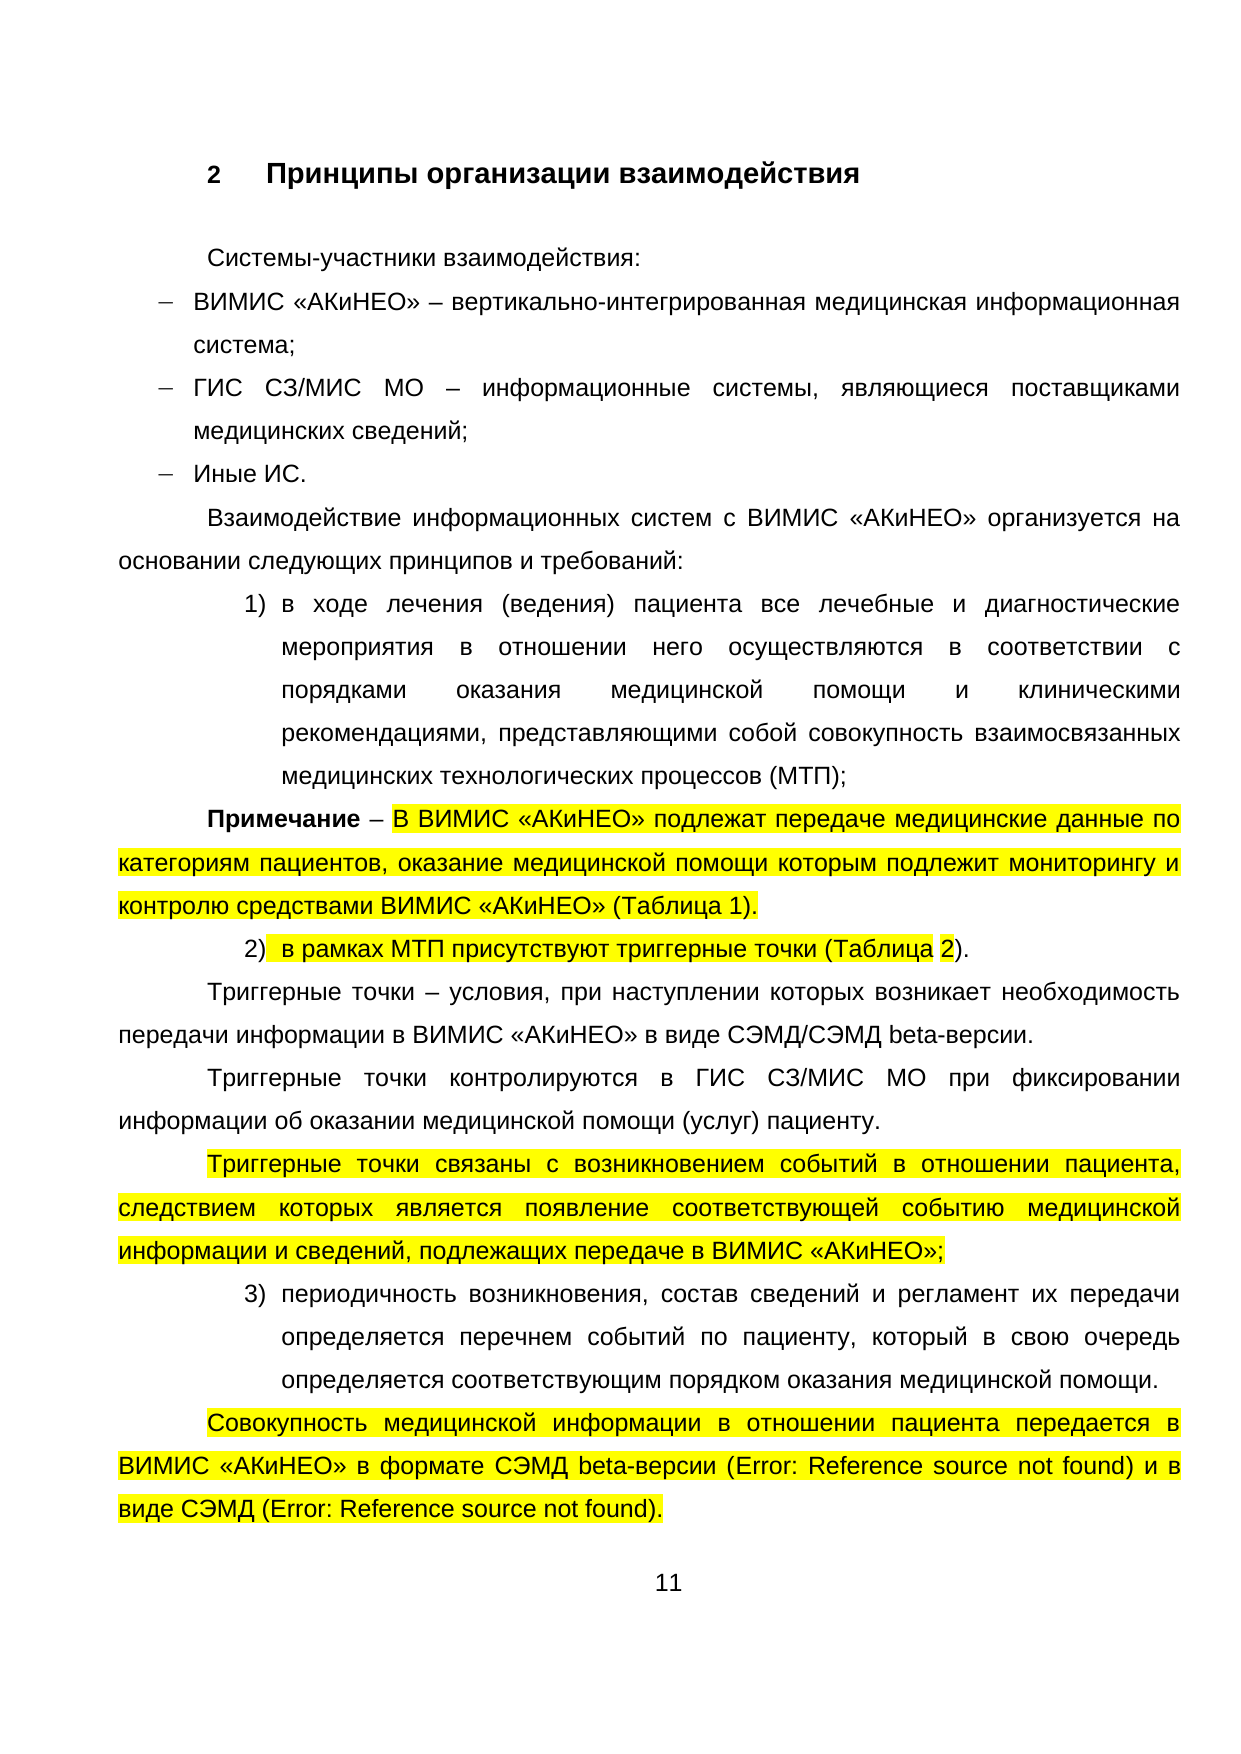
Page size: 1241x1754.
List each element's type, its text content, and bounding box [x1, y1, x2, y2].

list ВИМИС «АКиНЕО» – вертикально-интегрированная медицинская информационная система; [156, 287, 1181, 358]
list в ходе лечения (ведения) пациента все лечебные и диагностические мероприятия в отношении него осуществляются в соответствии с порядками оказания медицинской помощи и клиническими рекомендациями, представляющими собой совокупность взаимосвязанных медицинских технологических процессов (МТП); [244, 589, 1181, 790]
text Триггерные точки связаны с возникновением событий в отношении пациента, следствием которых является появление соответствующей событию медицинской информации и сведений, подлежащих передаче в ВИМИС «АКиНЕО»; [118, 1149, 1181, 1193]
subtitle Принципы организации взаимодействия [207, 156, 1181, 189]
text Совокупность медицинской информации в отношении пациента передается в ВИМИС «АКиНЕO» в формате СЭМД beta-версии (Таблица 3) и в виде СЭМД (Таблица 4). [118, 1408, 1181, 1451]
text Триггерные точки связаны с возникновением событий в отношении пациента, следствием которых является появление соответствующей событию медицинской информации и сведений, подлежащих передаче в ВИМИС «АКиНЕО»; [118, 1221, 1181, 1264]
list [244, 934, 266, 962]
text Триггерные точки – условия, при наступлении которых возникает необходимость передачи информации в ВИМИС «АКиНЕО» в виде СЭМД/СЭМД beta-версии. [118, 977, 1181, 1049]
text Взаимодействие информационных систем с ВИМИС «АКиНЕО» организуется на основании следующих принципов и требований: [118, 502, 1181, 574]
text Системы-участники взаимодействия: [118, 243, 1181, 272]
text Примечание – В ВИМИС «АКиНЕО» подлежат передаче медицинские данные по категориям пациентов, оказание медицинской помощи которым подлежит мониторингу и контролю средствами ВИМИС «АКиНЕО» (Таблица 1). [118, 876, 1181, 919]
text Триггерные точки контролируются в ГИС СЗ/МИС МО при фиксировании информации об оказании медицинской помощи (услуг) пациенту. [118, 1063, 1181, 1135]
list в рамках МТП присутствуют триггерные точки (Таблица 2). [954, 934, 1181, 962]
list ГИС СЗ/МИС МО – информационные системы, являющиеся поставщиками медицинских сведений; [156, 373, 1181, 445]
text Примечание – В ВИМИС «АКиНЕО» подлежат передаче медицинские данные по категориям пациентов, оказание медицинской помощи которым подлежит мониторингу и контролю средствами ВИМИС «АКиНЕО» (Таблица 1). [118, 804, 1181, 848]
list периодичность возникновения, состав сведений и регламент их передачи определяется перечнем событий по пациенту, который в свою очередь определяется соответствующим порядком оказания медицинской помощи. [244, 1279, 1181, 1394]
list Иные ИС. [156, 459, 1181, 488]
text Совокупность медицинской информации в отношении пациента передается в ВИМИС «АКиНЕO» в формате СЭМД beta-версии (Таблица 3) и в виде СЭМД (Таблица 4). [118, 1480, 1181, 1523]
